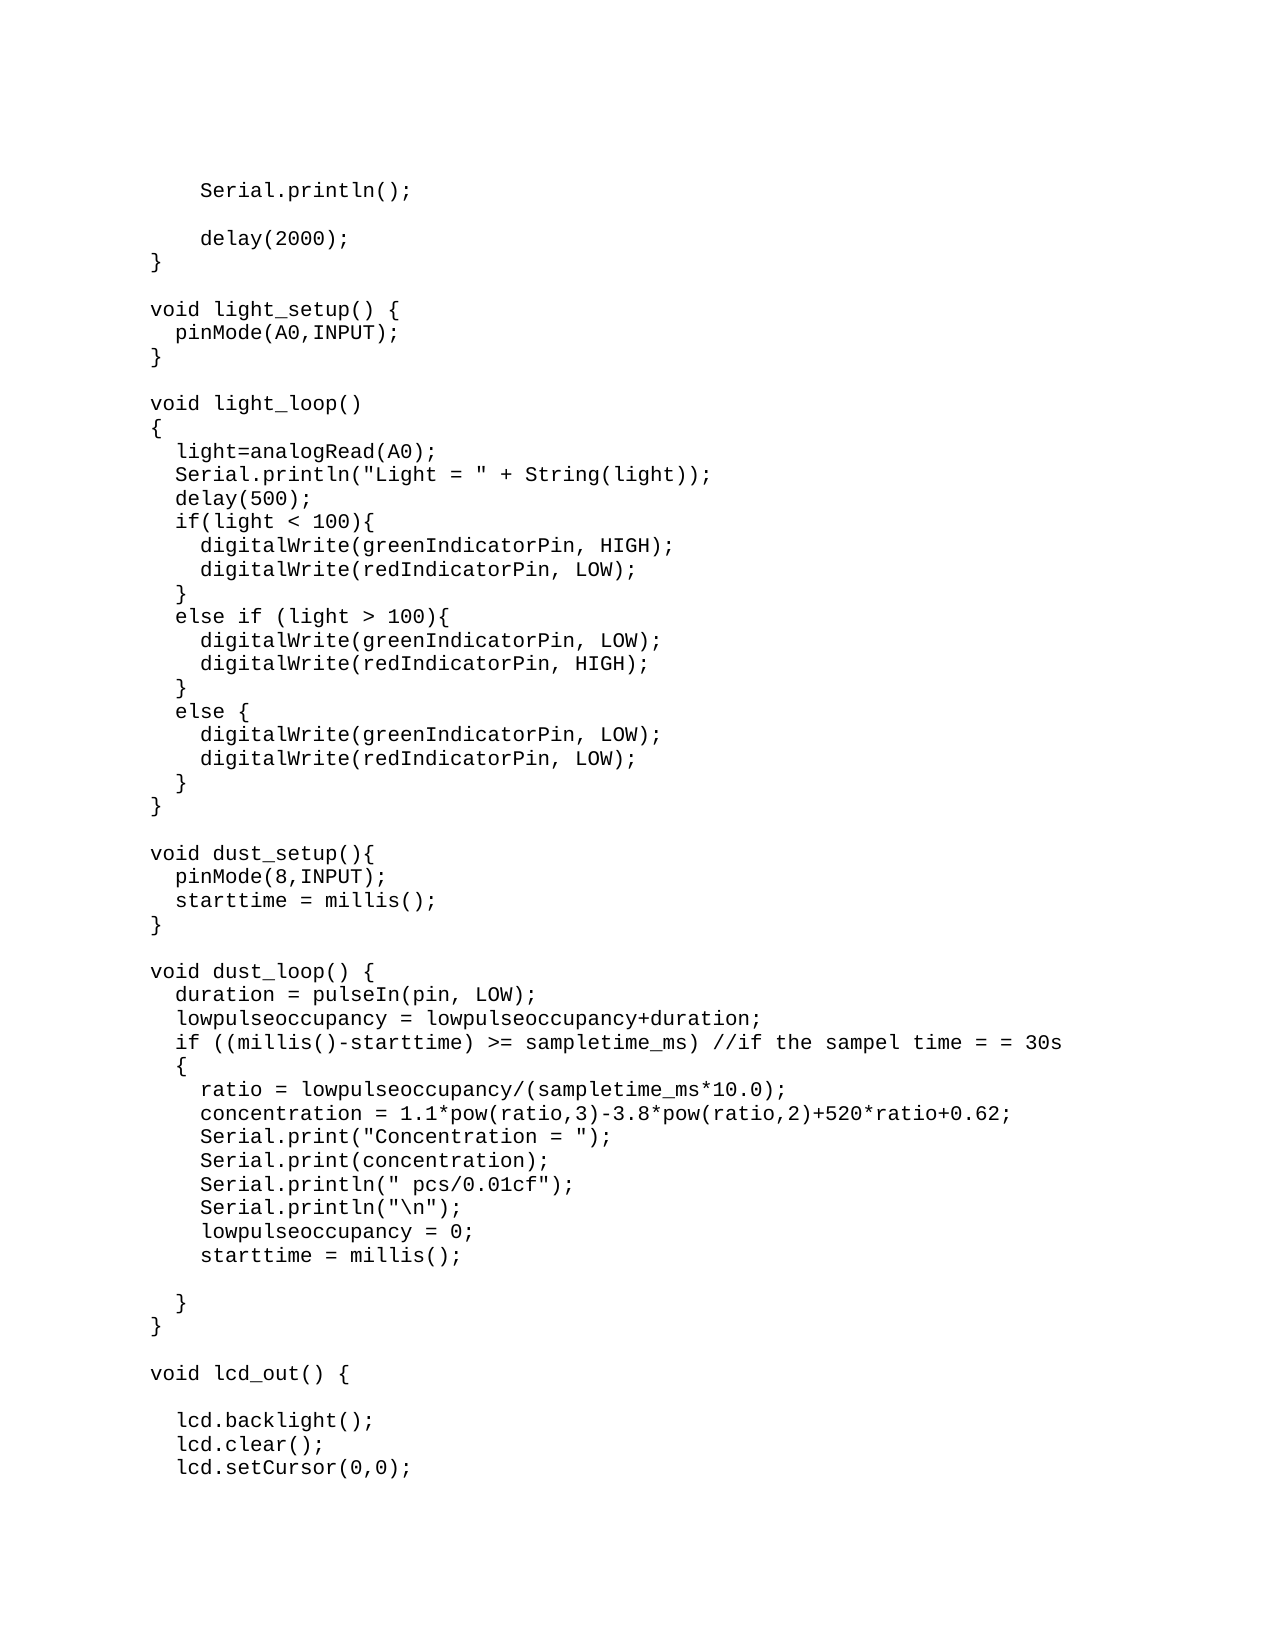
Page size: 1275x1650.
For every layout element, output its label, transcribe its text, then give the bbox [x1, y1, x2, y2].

text Serial.println("\n"); [150, 1197, 1125, 1221]
text duration = pulseIn(pin, LOW); [150, 984, 1125, 1008]
text pinMode(8,INPUT); [150, 866, 1125, 890]
text digitalWrite(redIndicatorPin, LOW); [150, 748, 1125, 772]
text lcd.backlight(); [150, 1410, 1125, 1434]
text } [150, 772, 1125, 795]
text void dust_loop() { [150, 961, 1125, 984]
text Serial.print(concentration); [150, 1150, 1125, 1174]
text ratio = lowpulseoccupancy/(sampletime_ms*10.0); [150, 1079, 1125, 1103]
text lowpulseoccupancy = lowpulseoccupancy+duration; [150, 1008, 1125, 1032]
text lcd.setCursor(0,0); [150, 1457, 1125, 1481]
text lowpulseoccupancy = 0; [150, 1221, 1125, 1244]
text void lcd_out() { [150, 1363, 1125, 1386]
text } [150, 251, 1125, 275]
text Serial.print("Concentration = "); [150, 1126, 1125, 1150]
text digitalWrite(greenIndicatorPin, HIGH); [150, 535, 1125, 559]
text } [150, 346, 1125, 370]
text starttime = millis(); [150, 890, 1125, 913]
text } [150, 913, 1125, 937]
text { [150, 1055, 1125, 1079]
text pinMode(A0,INPUT); [150, 322, 1125, 346]
text } [150, 795, 1125, 819]
text } [150, 582, 1125, 606]
text void dust_setup(){ [150, 843, 1125, 866]
text light=analogRead(A0); [150, 441, 1125, 464]
text lcd.clear(); [150, 1434, 1125, 1457]
text concentration = 1.1*pow(ratio,3)-3.8*pow(ratio,2)+520*ratio+0.62; [150, 1103, 1125, 1126]
text else { [150, 701, 1125, 724]
text delay(500); [150, 488, 1125, 512]
text } [150, 677, 1125, 701]
text digitalWrite(greenIndicatorPin, LOW); [150, 724, 1125, 748]
text { [150, 417, 1125, 441]
text starttime = millis(); [150, 1244, 1125, 1268]
text delay(2000); [150, 228, 1125, 251]
text if ((millis()-starttime) >= sampletime_ms) //if the sampel time = = 30s [150, 1032, 1125, 1055]
text } [150, 1316, 1125, 1339]
text digitalWrite(greenIndicatorPin, LOW); [150, 630, 1125, 653]
text if(light < 100){ [150, 512, 1125, 535]
text digitalWrite(redIndicatorPin, LOW); [150, 559, 1125, 582]
text else if (light > 100){ [150, 606, 1125, 630]
text Serial.println(" pcs/0.01cf"); [150, 1174, 1125, 1197]
text digitalWrite(redIndicatorPin, HIGH); [150, 653, 1125, 677]
text Serial.println(); [150, 181, 1125, 204]
text void light_setup() { [150, 299, 1125, 322]
text void light_loop() [150, 393, 1125, 417]
text } [150, 1292, 1125, 1316]
text Serial.println("Light = " + String(light)); [150, 464, 1125, 488]
